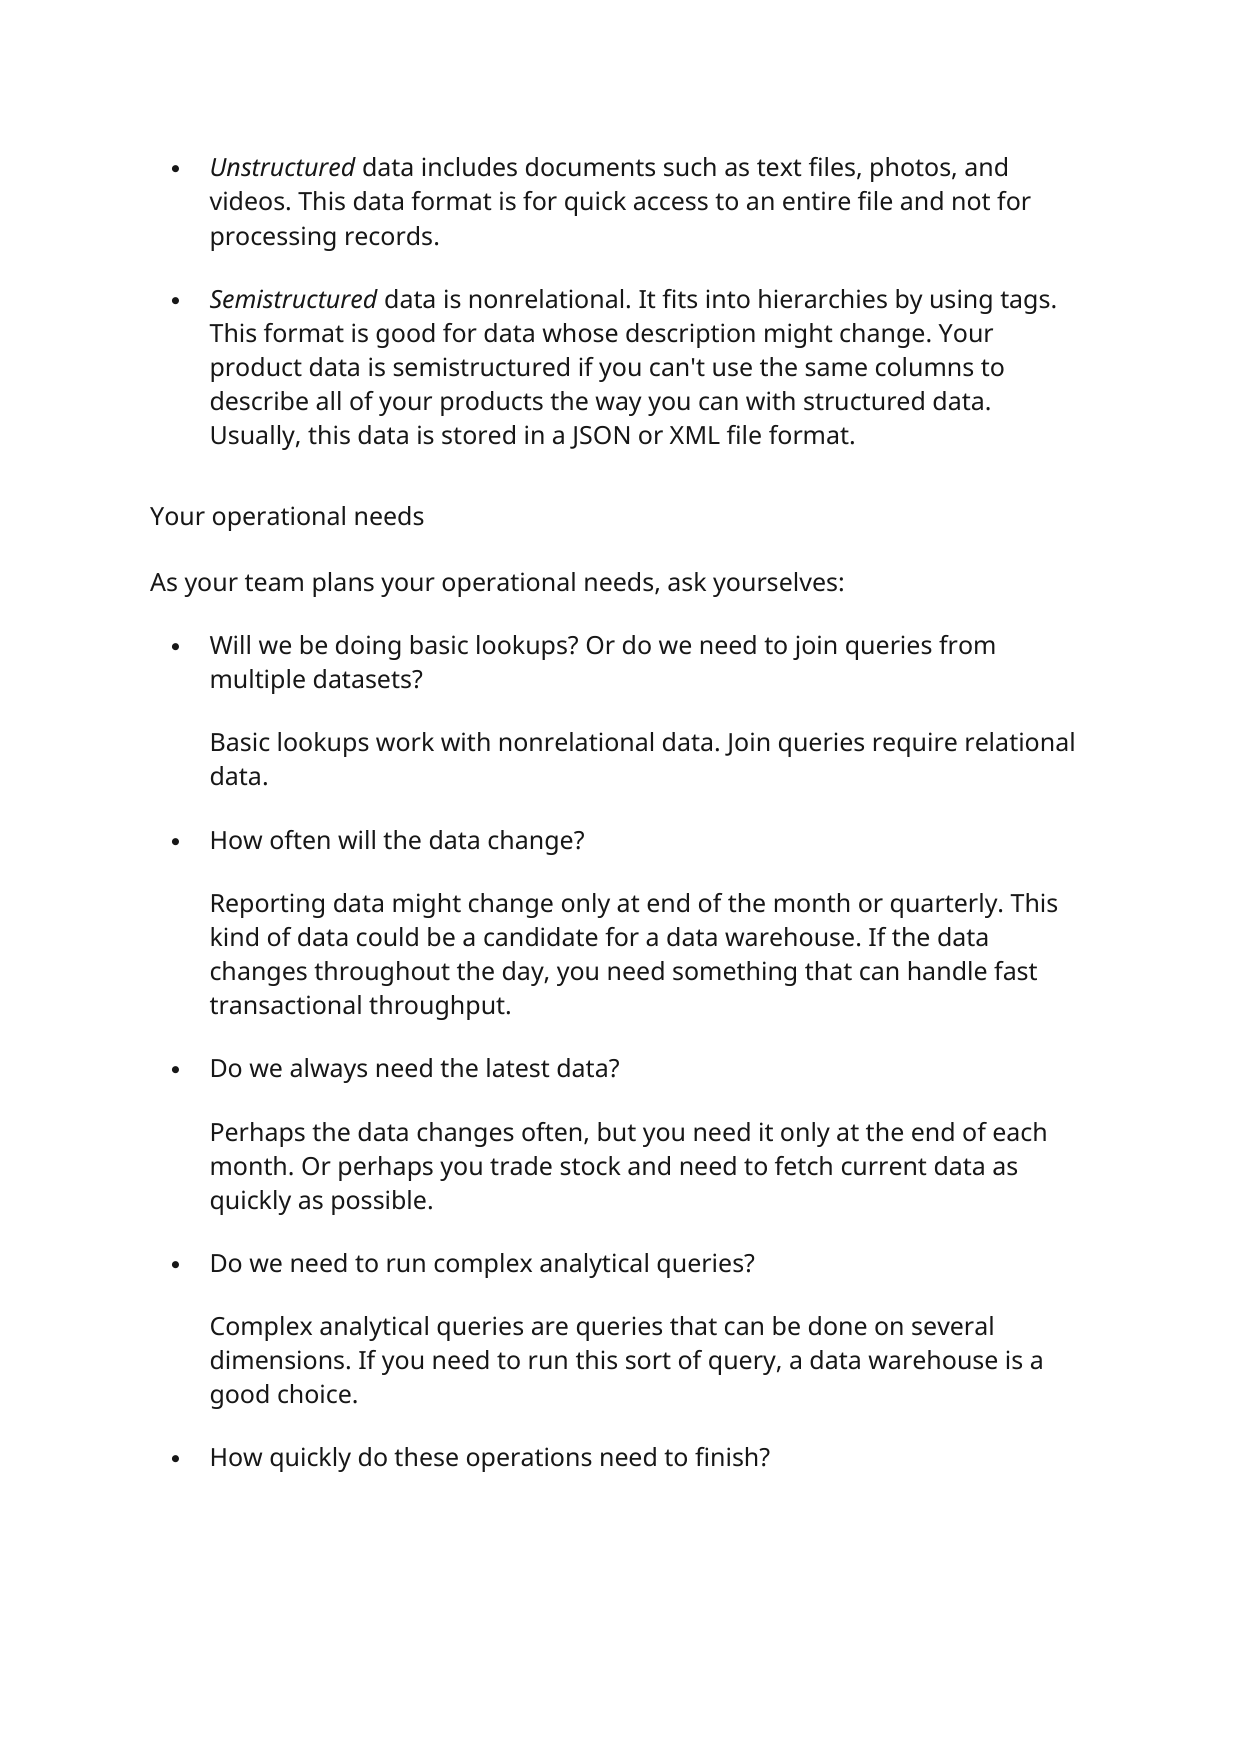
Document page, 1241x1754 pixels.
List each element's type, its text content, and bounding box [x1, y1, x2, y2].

subtitle Your operational needs [150, 498, 1090, 533]
text As your team plans your operational needs, ask yourselves: [150, 564, 1090, 598]
list Semistructured data is nonrelational. It fits into hierarchies by using tags. This format is good for data whose description might change. Your product data is semistructured if you can't use the same columns to describe all of your products the way you can with structured data. Usually, this data is stored in a JSON or XML file format. [172, 281, 1090, 452]
list Unstructured data includes documents such as text files, photos, and videos. This data format is for quick access to an entire file and not for processing records. [172, 150, 1090, 252]
list How often will the data change? [172, 822, 1090, 856]
list Will we be doing basic lookups? Or do we need to join queries from multiple datasets? [172, 628, 1090, 696]
text Reporting data might change only at end of the month or quarterly. This kind of data could be a candidate for a data warehouse. If the data changes throughout the day, you need something that can handle fast transactional throughput. [209, 886, 1090, 1022]
list How quickly do these operations need to finish? [172, 1440, 1090, 1474]
text Basic lookups work with nonrelational data. Join queries require relational data. [209, 725, 1090, 793]
text Complex analytical queries are queries that can be done on several dimensions. If you need to run this sort of query, a data warehouse is a good choice. [209, 1309, 1090, 1411]
text Perhaps the data changes often, but you need it only at the end of each month. Or perhaps you trade stock and need to fetch current data as quickly as possible. [209, 1114, 1090, 1216]
list Do we always need the latest data? [172, 1051, 1090, 1085]
list Do we need to run complex analytical queries? [172, 1246, 1090, 1279]
